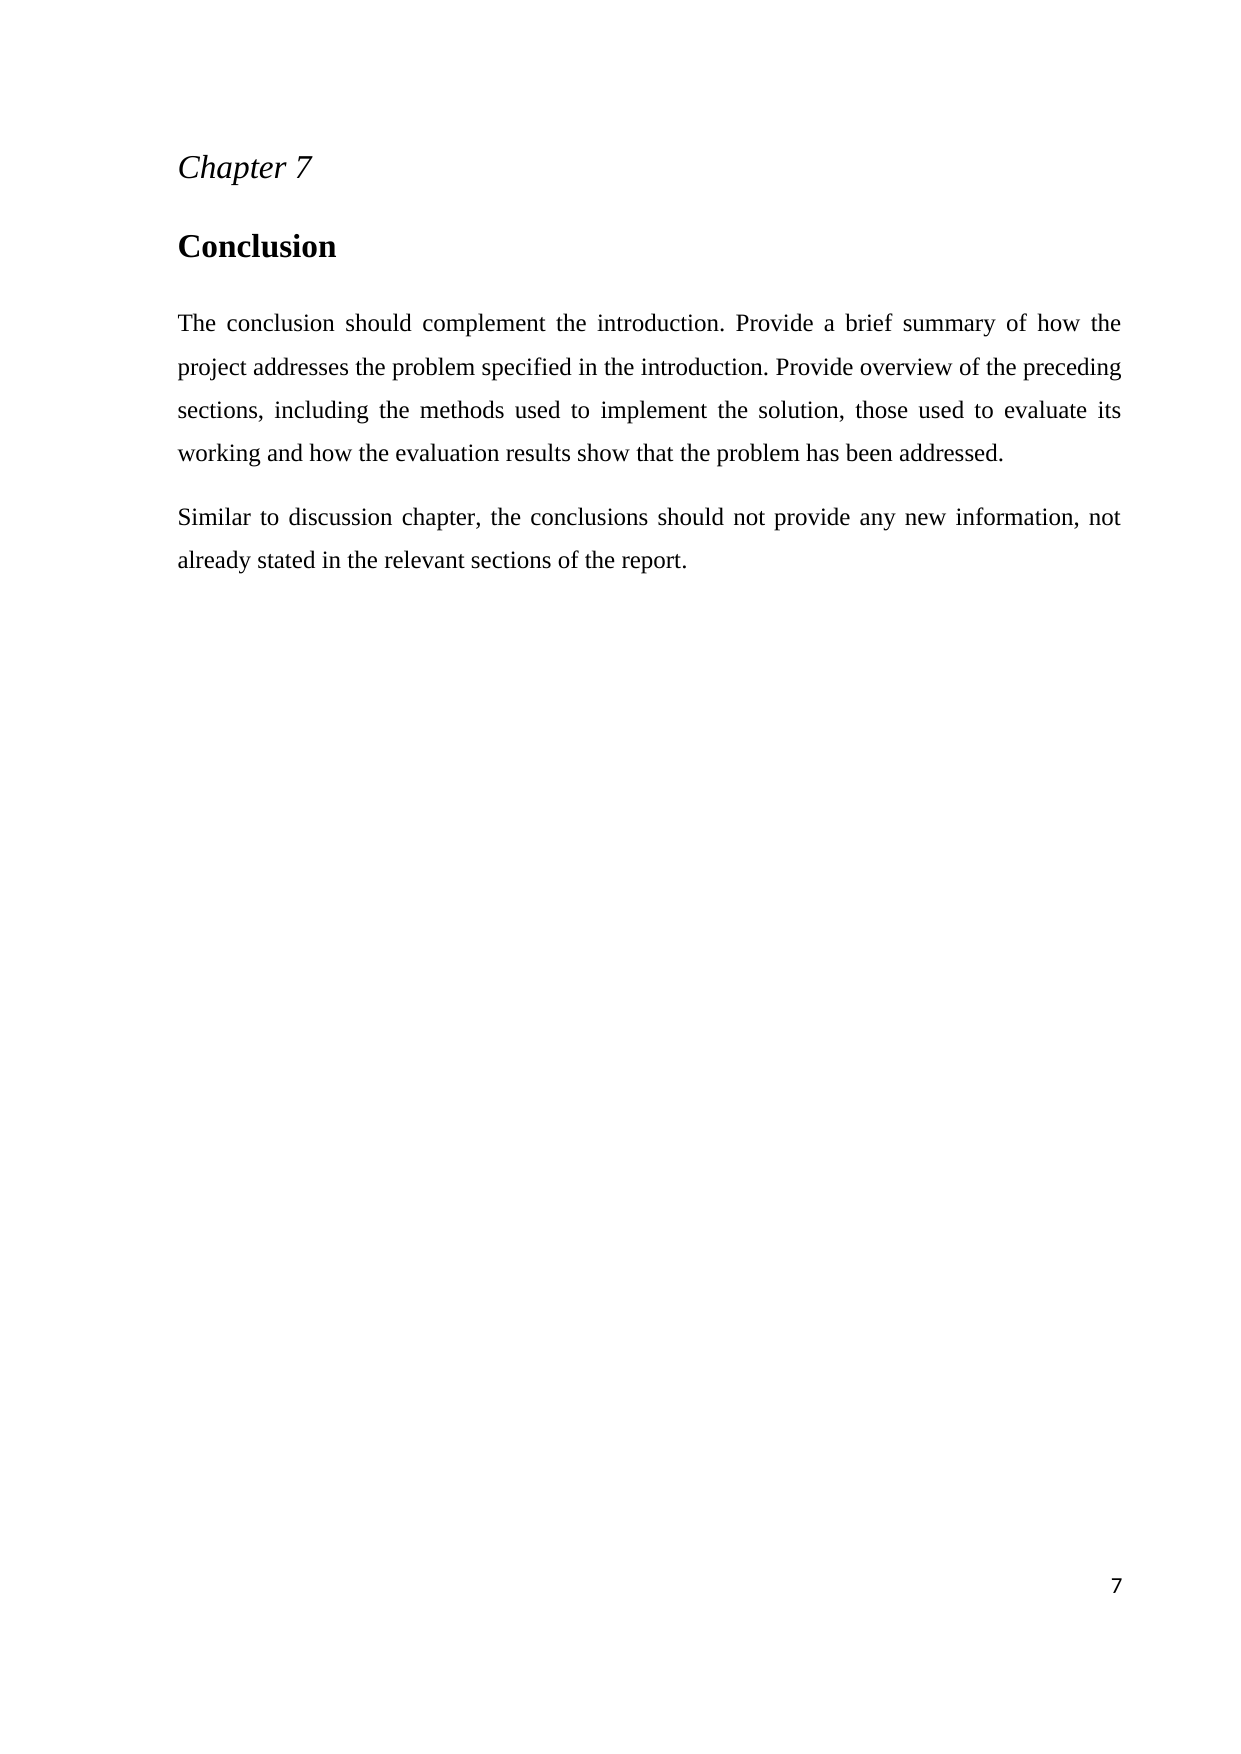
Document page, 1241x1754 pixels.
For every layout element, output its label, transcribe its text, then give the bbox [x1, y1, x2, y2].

text Similar to discussion chapter, the conclusions should not provide any new information, not already stated in the relevant sections of the report. [177, 502, 1122, 574]
text Chapter 7 [177, 148, 1122, 186]
subtitle Conclusion [177, 226, 1122, 264]
text The conclusion should complement the introduction. Provide a brief summary of how the project addresses the problem specified in the introduction. Provide overview of the preceding sections, including the methods used to implement the solution, those used to evaluate its working and how the evaluation results show that the problem has been addressed. [177, 308, 1122, 467]
